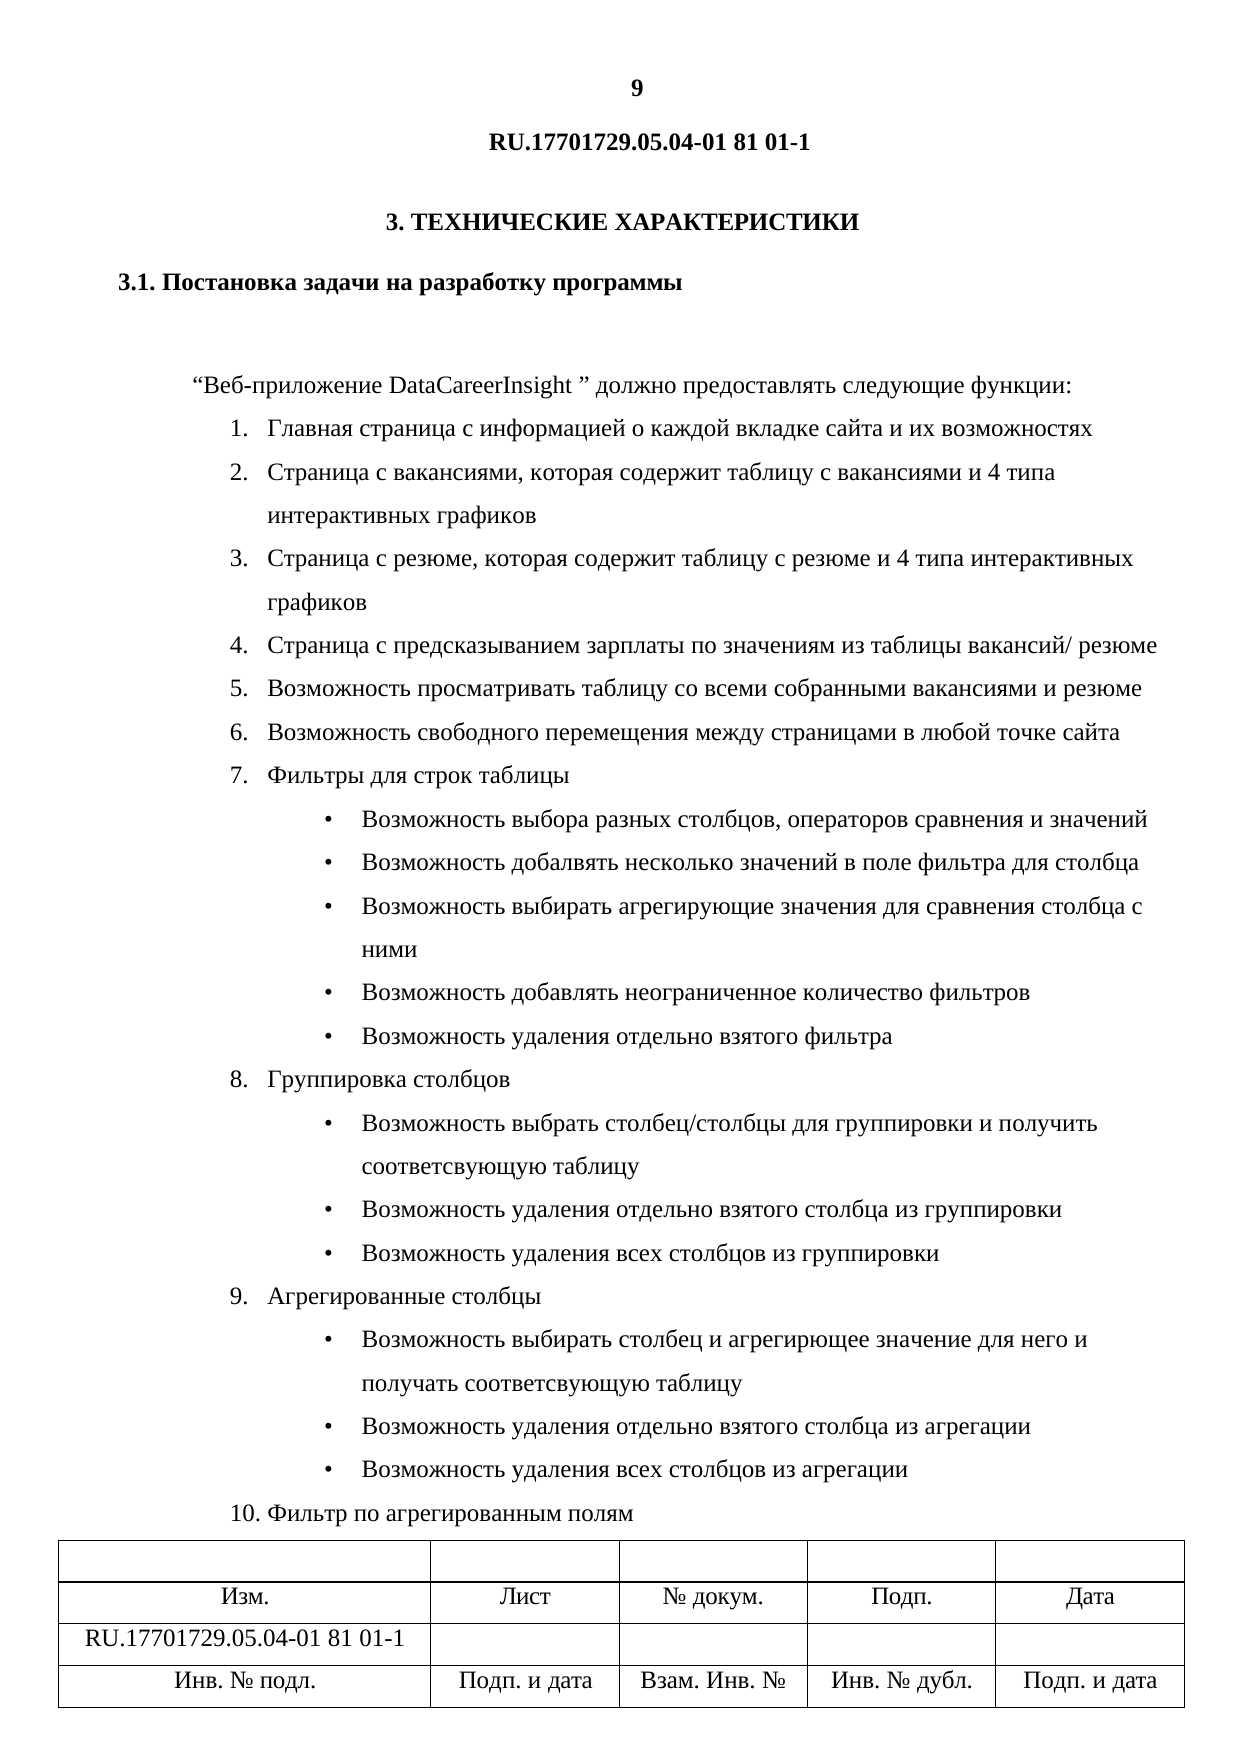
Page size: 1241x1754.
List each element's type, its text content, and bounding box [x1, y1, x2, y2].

list Фильтр по агрегированным полям [229, 1498, 1181, 1527]
list Фильтры для строк таблицы [229, 760, 1181, 789]
list Группировка столбцов [229, 1064, 1181, 1093]
list Возможность удаления отдельно взятого столбца из группировки [324, 1194, 1181, 1223]
list Возможность добавлять неограниченное количество фильтров [324, 977, 1181, 1006]
list Возможность выбирать агрегирующие значения для сравнения столбца с ними [324, 891, 1181, 963]
list Возможность удаления всех столбцов из группировки [324, 1238, 1181, 1266]
list Возможность свободного перемещения между страницами в любой точке сайта [229, 717, 1181, 746]
list Возможность удаления отдельно взятого фильтра [324, 1021, 1181, 1049]
list Страница с резюме, которая содержит таблицу с резюме и 4 типа интерактивных графиков [229, 543, 1181, 615]
subtitle Постановка задачи на разработку программы [118, 267, 1211, 296]
list Возможность выбора разных столбцов, операторов сравнения и значений [324, 804, 1181, 833]
text “Веб-приложение DataCareerInsight ” должно предоставлять следующие функции: [118, 370, 1182, 399]
list Главная страница с информацией о каждой вкладке сайта и их возможностях [229, 413, 1181, 442]
list Возможность удаления отдельно взятого столбца из агрегации [324, 1411, 1181, 1440]
list Агрегированные столбцы [229, 1281, 1181, 1310]
list Страница с предсказыванием зарплаты по значениям из таблицы вакансий/ резюме [229, 630, 1181, 659]
list Страница с вакансиями, которая содержит таблицу с вакансиями и 4 типа интерактивных графиков [229, 457, 1181, 529]
list Возможность выбрать столбец/столбцы для группировки и получить соответсвующую таблицу [324, 1108, 1181, 1179]
list Возможность добалвять несколько значений в поле фильтра для столбца [324, 847, 1181, 876]
list Возможность выбирать столбец и агрегирющее значение для него и получать соответсвующую таблицу [324, 1324, 1181, 1396]
list Возможность просматривать таблицу со всеми собранными вакансиями и резюме [229, 673, 1181, 702]
subtitle ТЕХНИЧЕСКИЕ ХАРАКТЕРИСТИКИ [34, 207, 1211, 236]
list Возможность удаления всех столбцов из агрегации [324, 1454, 1181, 1483]
